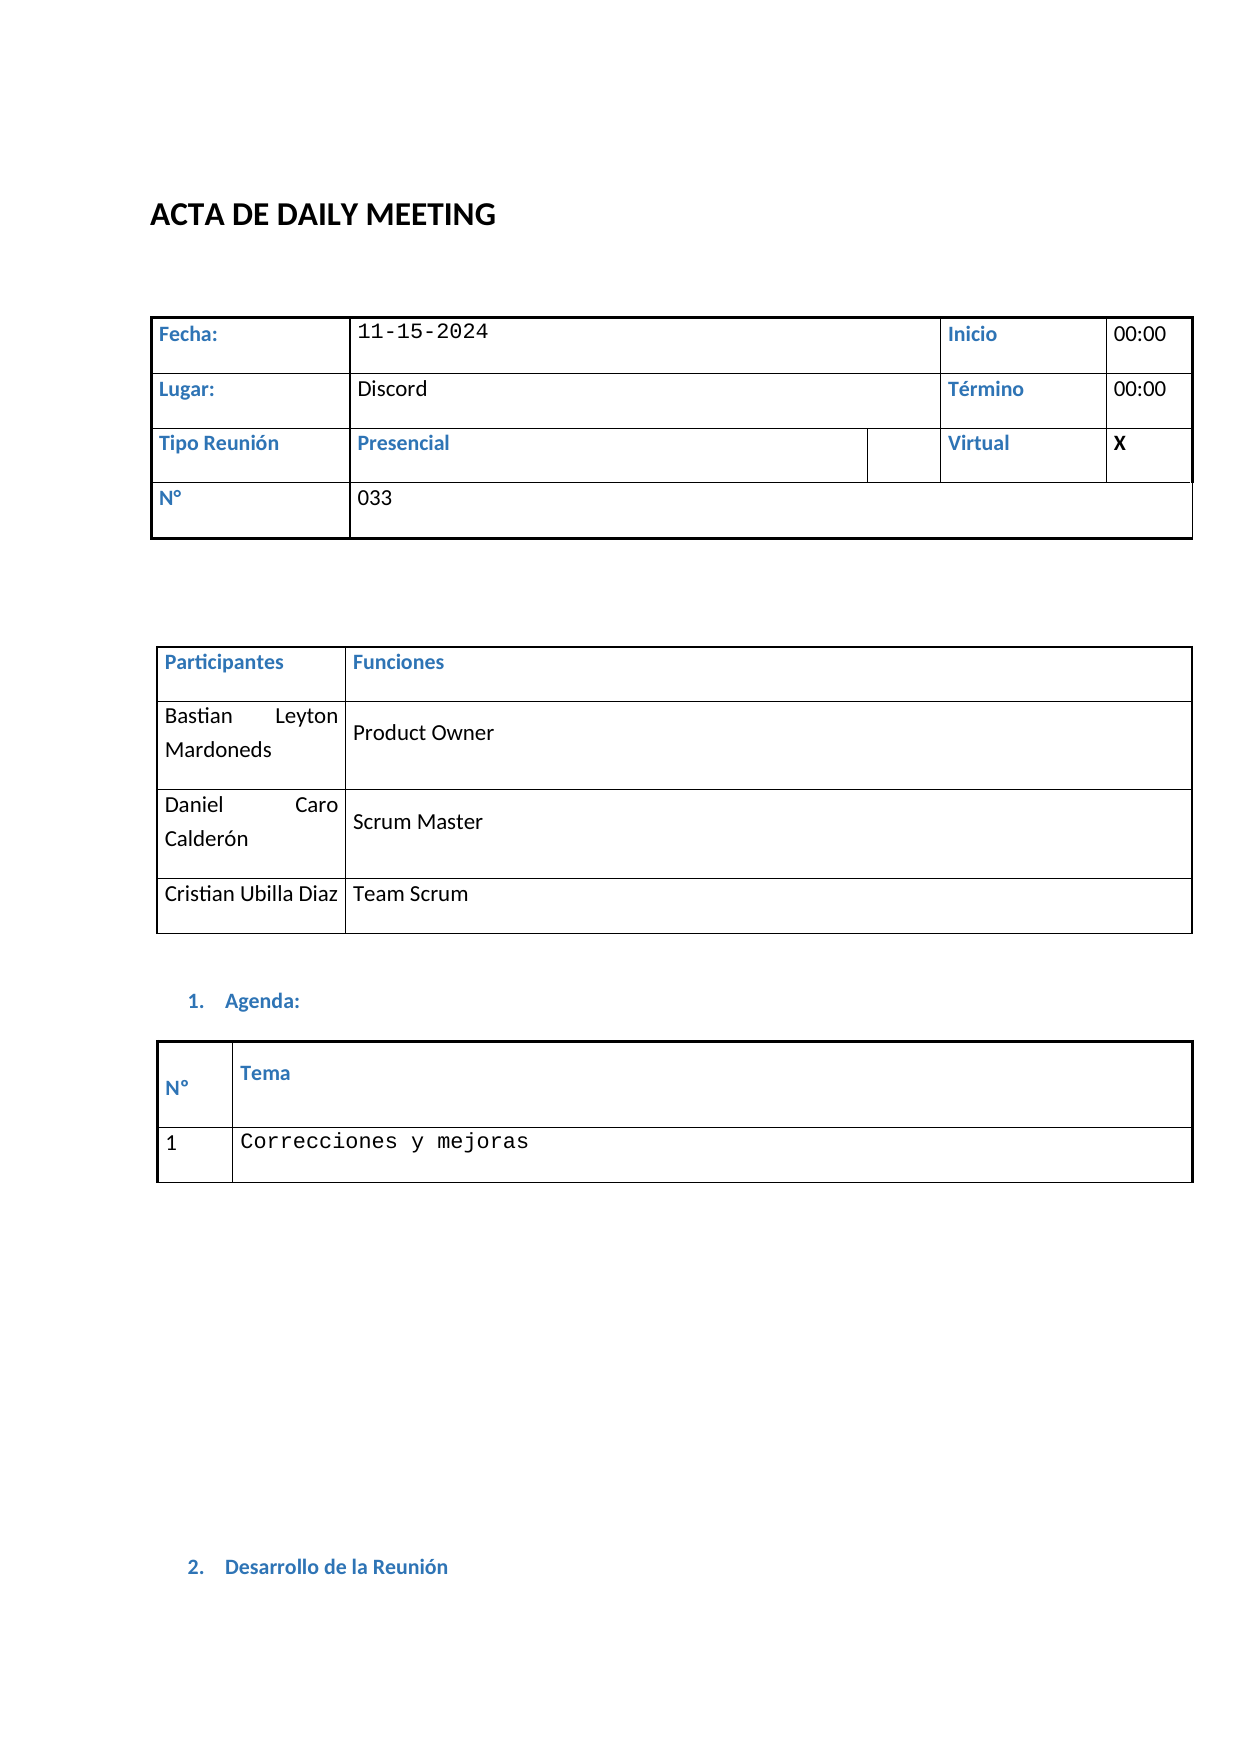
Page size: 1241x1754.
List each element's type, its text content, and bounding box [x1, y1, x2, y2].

table_header 00:00 [1107, 319, 1191, 373]
table_header 11-15-2024 [351, 319, 940, 373]
table_cell Tipo Reunión [153, 429, 349, 482]
list Desarrollo de la Reunión [187, 1553, 1090, 1580]
table_cell [868, 429, 940, 482]
table_cell Cristian Ubilla Diaz [158, 879, 345, 933]
table_cell Product Owner [346, 702, 1191, 789]
table_cell 033 [351, 482, 1192, 537]
table_header Inicio [941, 319, 1106, 373]
table_cell Presencial [351, 429, 867, 482]
table_cell 00:00 [1107, 374, 1191, 428]
table_header Participantes [158, 648, 345, 701]
table_cell Discord [351, 374, 940, 428]
table_cell Scrum Master [346, 790, 1191, 878]
table_cell N° [153, 483, 349, 537]
table_header Funciones [346, 648, 1191, 701]
table_header Fecha: [153, 319, 349, 373]
table_cell Bastian Leyton Mardoneds [158, 702, 345, 789]
table_cell Correcciones y mejoras [233, 1128, 1191, 1182]
list Agenda: [187, 987, 1090, 1013]
table_header Nº [159, 1043, 232, 1127]
table_cell X [1107, 429, 1191, 482]
text ACTA DE DAILY MEETING [150, 193, 1090, 234]
table_cell 1 [159, 1128, 232, 1182]
table_cell Daniel Caro Calderón [158, 790, 345, 878]
table_header Tema [233, 1043, 1191, 1127]
table_cell Virtual [941, 429, 1106, 482]
table_cell Término [941, 374, 1106, 428]
table_cell Team Scrum [346, 879, 1191, 933]
table_cell Lugar: [153, 374, 349, 428]
